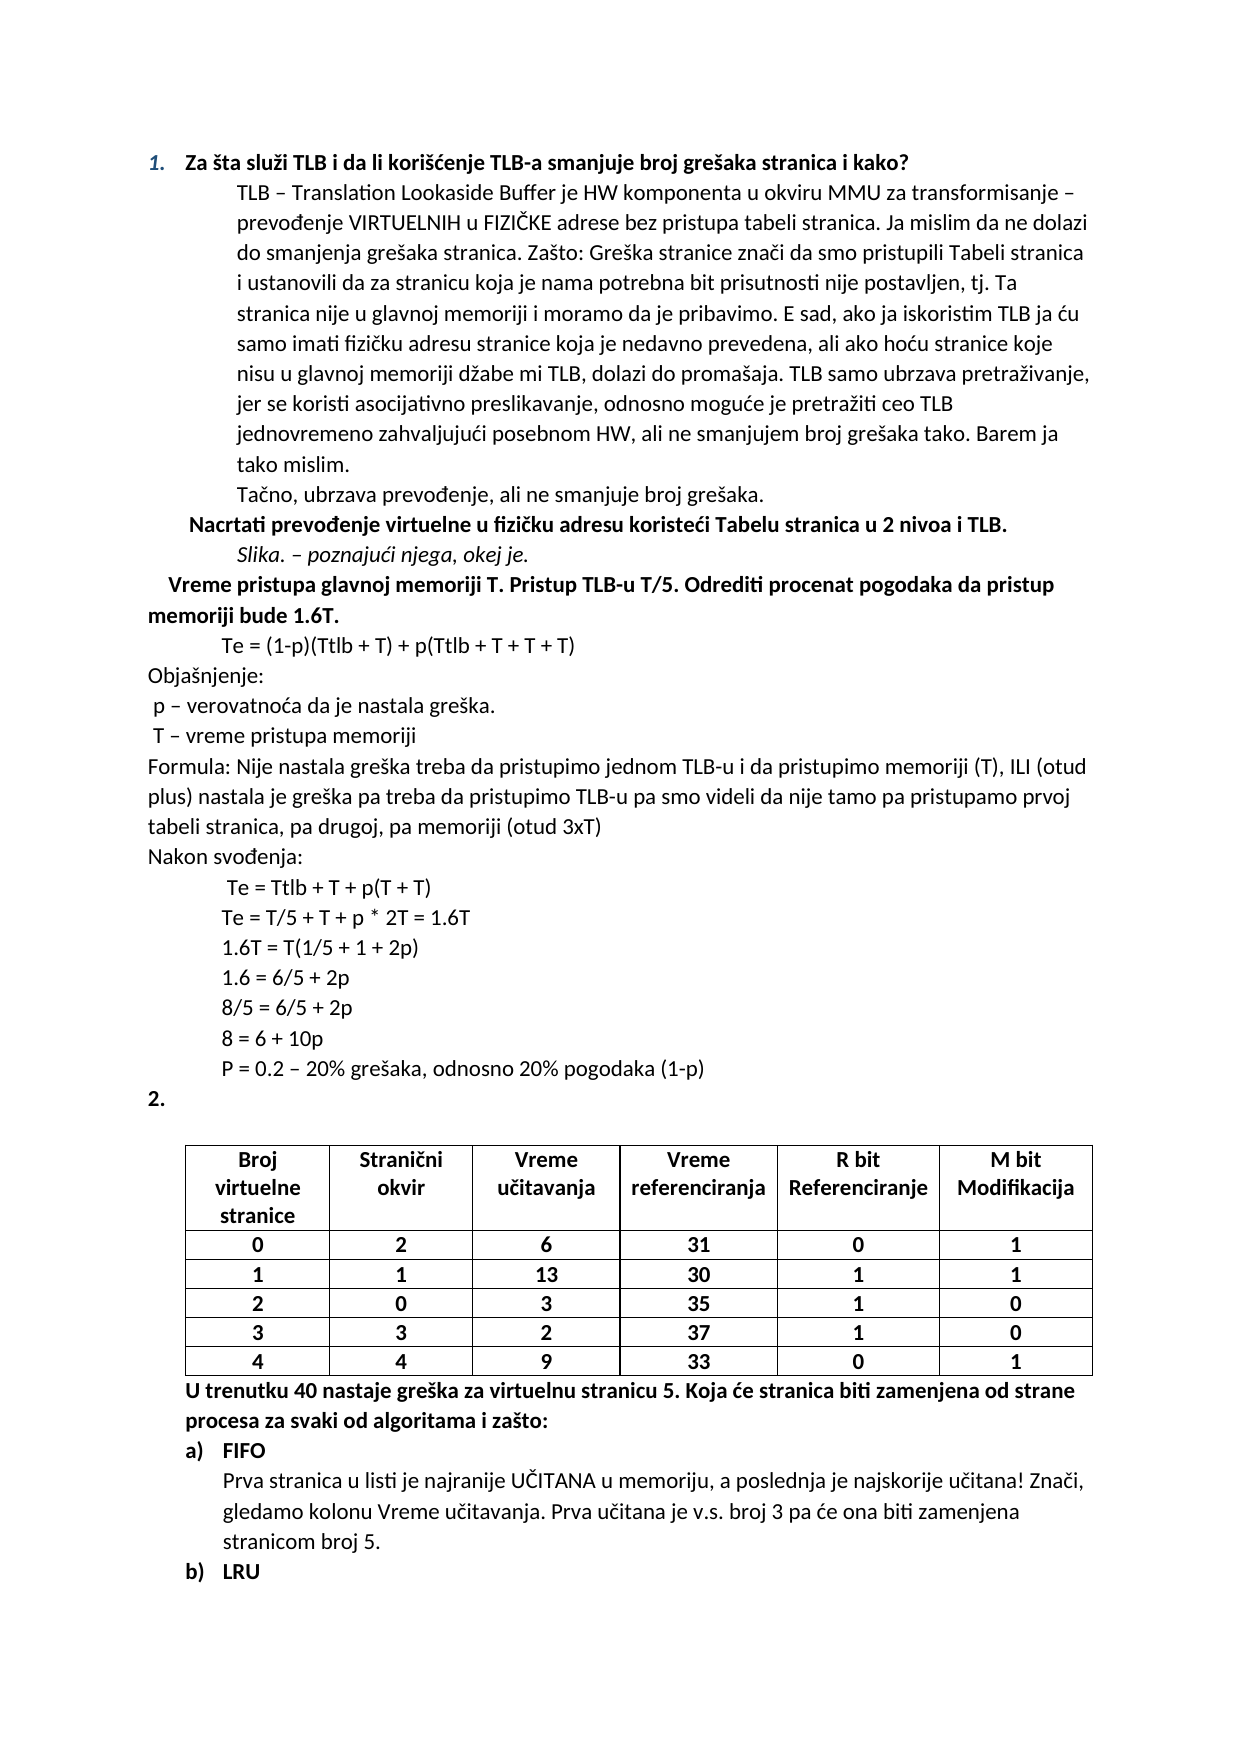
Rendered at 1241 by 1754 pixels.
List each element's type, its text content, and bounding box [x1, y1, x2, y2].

table_cell 37 [621, 1318, 777, 1346]
text Formula: Nije nastala greška treba da pristupimo jednom TLB-u i da pristupimo memoriji (T), ILI (otud plus) nastala je greška pa treba da pristupimo TLB-u pa smo videli da nije tamo pa pristupamo prvoj tabeli stranica, pa drugoj, pa memoriji (otud 3xT) [148, 752, 1093, 840]
table_cell 0 [940, 1318, 1092, 1346]
table_cell 1 [778, 1318, 939, 1346]
table_cell 35 [621, 1289, 777, 1317]
table_cell 1 [330, 1260, 472, 1288]
text Te = Ttlb + T + p(T + T) [148, 873, 1093, 901]
text Te = (1-p)(Ttlb + T) + p(Ttlb + T + T + T) [148, 631, 1093, 659]
text P = 0.2 – 20% grešaka, odnosno 20% pogodaka (1-p) [148, 1054, 1093, 1082]
table_cell 30 [621, 1260, 777, 1288]
text Nacrtati prevođenje virtuelne u fizičku adresu koristeći Tabelu stranica u 2 nivoa i TLB. [148, 510, 1093, 538]
text 8/5 = 6/5 + 2p [148, 993, 1093, 1021]
text Objašnjenje: [148, 661, 1093, 689]
text T – vreme pristupa memoriji [148, 722, 1093, 749]
text 2. [148, 1084, 1093, 1112]
list Tačno, ubrzava prevođenje, ali ne smanjuje broj grešaka. [237, 480, 1093, 508]
table_cell 2 [473, 1318, 619, 1346]
table_header M bit Modifikacija [940, 1146, 1092, 1229]
list FIFO [185, 1436, 1093, 1464]
text 8 = 6 + 10p [148, 1024, 1093, 1052]
text Vreme pristupa glavnoj memoriji T. Pristup TLB-u T/5. Odrediti procenat pogodaka da pristup memoriji bude 1.6T. [148, 571, 1093, 629]
table_cell 0 [330, 1289, 472, 1317]
text 1.6T = T(1/5 + 1 + 2p) [148, 933, 1093, 961]
table_cell 4 [330, 1347, 472, 1375]
table_header Broj virtuelne stranice [186, 1146, 329, 1229]
text 1.6 = 6/5 + 2p [148, 963, 1093, 991]
list LRU [185, 1557, 1093, 1585]
table_cell 1 [940, 1347, 1092, 1375]
table_cell 31 [621, 1231, 777, 1259]
text Nakon svođenja: [148, 842, 1093, 870]
table_cell 33 [621, 1347, 777, 1375]
table_cell 3 [186, 1318, 329, 1346]
table_cell 2 [330, 1231, 472, 1259]
text Te = T/5 + T + p * 2T = 1.6T [148, 903, 1093, 931]
table_cell 1 [940, 1260, 1092, 1288]
list U trenutku 40 nastaje greška za virtuelnu stranicu 5. Koja će stranica biti zamenjena od strane procesa za svaki od algoritama i zašto: [185, 1376, 1093, 1434]
text Slika. – poznajući njega, okej je. [148, 540, 1093, 568]
table_header R bit Referenciranje [778, 1146, 939, 1229]
list Za šta služi TLB i da li korišćenje TLB-a smanjuje broj grešaka stranica i kako? [148, 148, 1093, 176]
table_cell 1 [940, 1231, 1092, 1259]
table_cell 1 [778, 1289, 939, 1317]
table_cell 4 [186, 1347, 329, 1375]
list Prva stranica u listi je najranije UČITANA u memoriju, a poslednja je najskorije učitana! Znači, gledamo kolonu Vreme učitavanja. Prva učitana je v.s. broj 3 pa će ona biti zamenjena stranicom broj 5. [223, 1467, 1093, 1555]
text p – verovatnoća da je nastala greška. [148, 691, 1093, 719]
table_cell 0 [940, 1289, 1092, 1317]
table_cell 0 [778, 1347, 939, 1375]
table_cell 3 [473, 1289, 619, 1317]
table_cell 0 [186, 1231, 329, 1259]
table_cell 9 [473, 1347, 619, 1375]
table_cell 13 [473, 1260, 619, 1288]
table_cell 1 [778, 1260, 939, 1288]
table_cell 0 [778, 1231, 939, 1259]
table_header Vreme referenciranja [621, 1146, 777, 1229]
table_cell 6 [473, 1231, 619, 1259]
table_header Vreme učitavanja [473, 1146, 619, 1229]
table_header Stranični okvir [330, 1146, 472, 1229]
list TLB – Translation Lookaside Buffer je HW komponenta u okviru MMU za transformisanje – prevođenje VIRTUELNIH u FIZIČKE adrese bez pristupa tabeli stranica. Ja mislim da ne dolazi do smanjenja grešaka stranica. Zašto: Greška stranice znači da smo pristupili Tabeli stranica i ustanovili da za stranicu koja je nama potrebna bit prisutnosti nije postavljen, tj. Ta stranica nije u glavnoj memoriji i moramo da je pribavimo. E sad, ako ja iskoristim TLB ja ću samo imati fizičku adresu stranice koja je nedavno prevedena, ali ako hoću stranice koje nisu u glavnoj memoriji džabe mi TLB, dolazi do promašaja. TLB samo ubrzava pretraživanje, jer se koristi asocijativno preslikavanje, odnosno moguće je pretražiti ceo TLB jednovremeno zahvaljujući posebnom HW, ali ne smanjujem broj grešaka tako. Barem ja tako mislim. [237, 178, 1093, 478]
table_cell 2 [186, 1289, 329, 1317]
table_cell 3 [330, 1318, 472, 1346]
table_cell 1 [186, 1260, 329, 1288]
